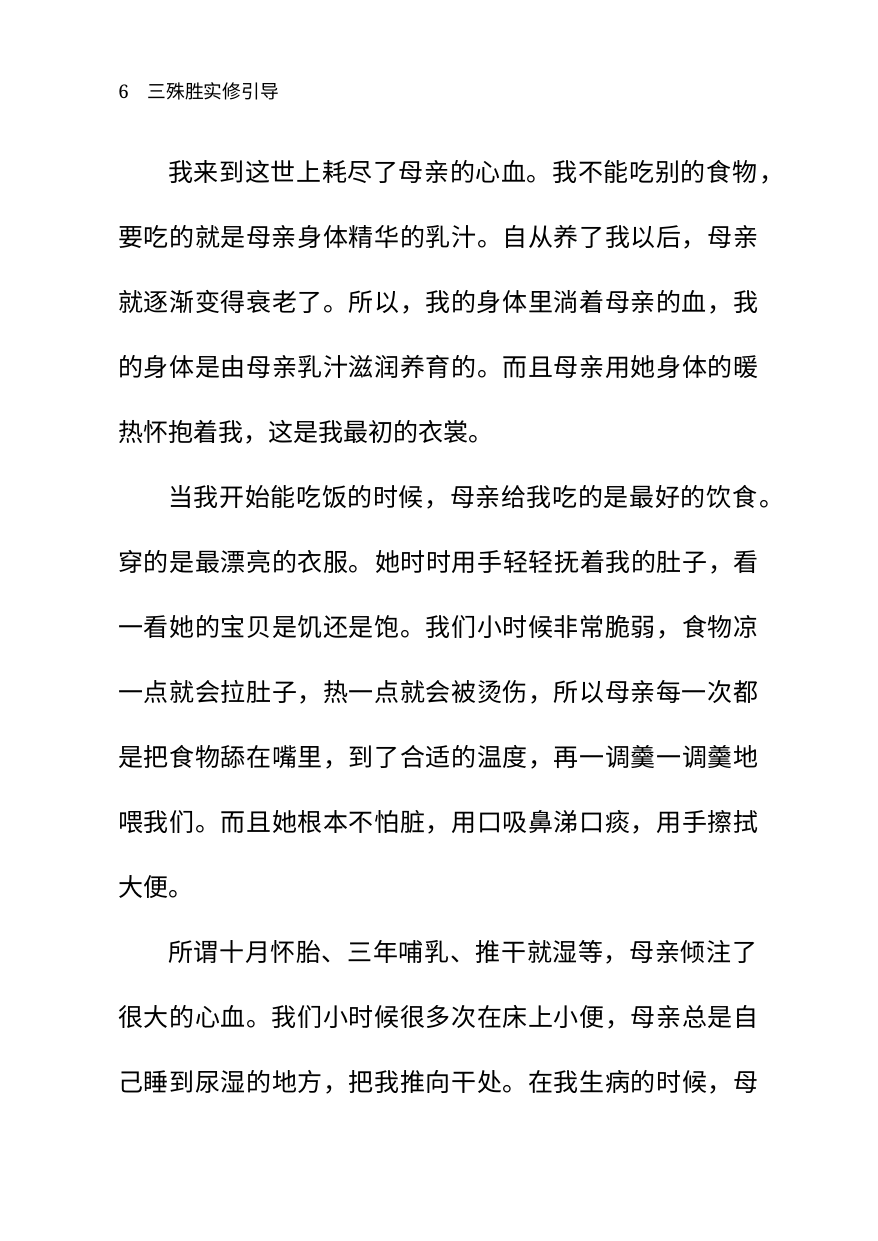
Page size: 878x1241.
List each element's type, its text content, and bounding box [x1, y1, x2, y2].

text 当我开始能吃饭的时候，母亲给我吃的是最好的饮食。穿的是最漂亮的衣服。她时时用手轻轻抚着我的肚子，看一看她的宝贝是饥还是饱。我们小时候非常脆弱，食物凉一点就会拉肚子，热一点就会被烫伤，所以母亲每一次都是把食物舔在嘴里，到了合适的温度，再一调羹一调羹地喂我们。而且她根本不怕脏，用口吸鼻涕口痰，用手擦拭大便。 [118, 463, 759, 918]
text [118, 918, 759, 1113]
text 我来到这世上耗尽了母亲的心血。我不能吃别的食物，要吃的就是母亲身体精华的乳汁。自从养了我以后，母亲就逐渐变得衰老了。所以，我的身体里淌着母亲的血，我的身体是由母亲乳汁滋润养育的。而且母亲用她身体的暖热怀抱着我，这是我最初的衣裳。 [118, 138, 759, 463]
